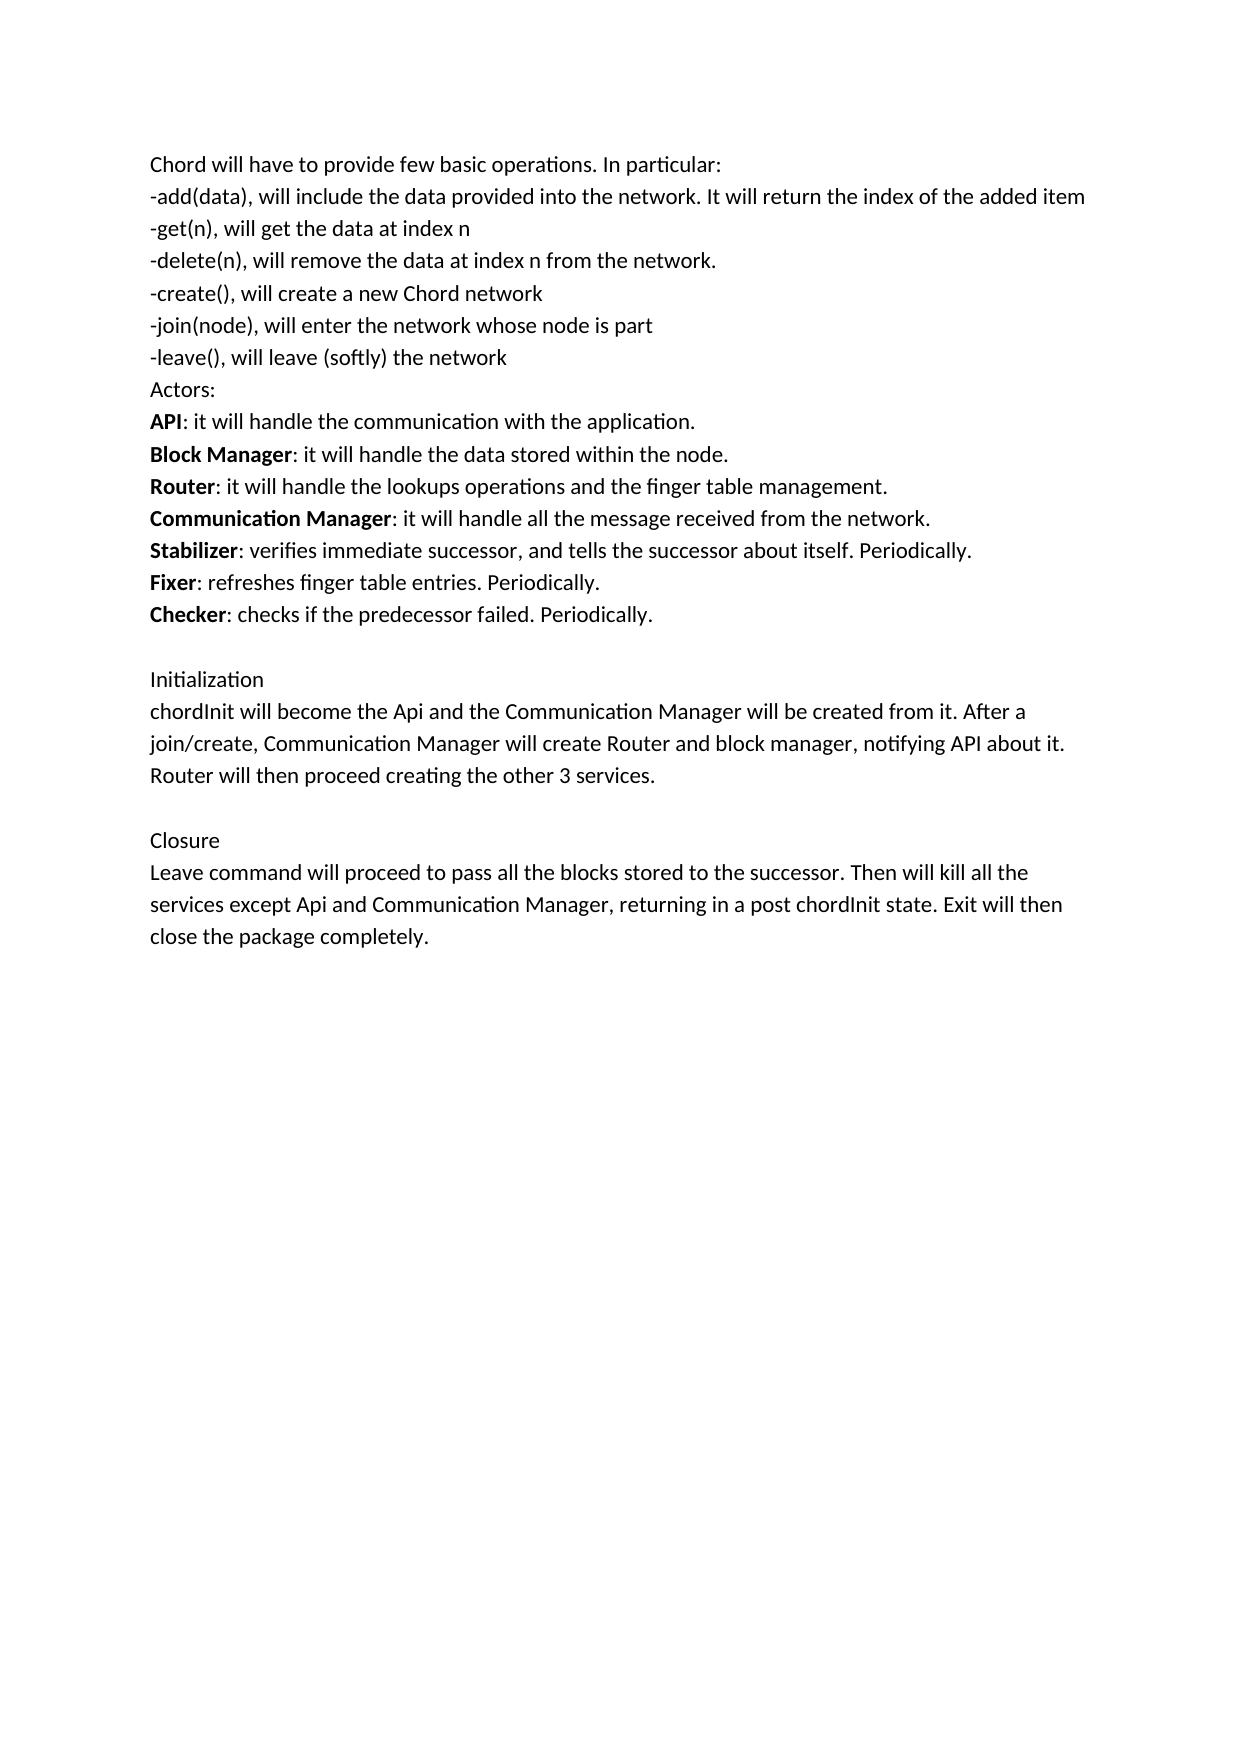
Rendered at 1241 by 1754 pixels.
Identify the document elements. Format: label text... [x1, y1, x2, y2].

text API: it will handle the communication with the application. [150, 407, 1090, 436]
text -leave(), will leave (softly) the network [150, 343, 1090, 371]
text Checker: checks if the predecessor failed. Periodically. [150, 601, 1090, 629]
text Stabilizer: verifies immediate successor, and tells the successor about itself. Periodically. [150, 536, 1090, 564]
text Closure [150, 826, 1090, 854]
text chordInit will become the Api and the Communication Manager will be created from it. After a join/create, Communication Manager will create Router and block manager, notifying API about it. Router will then proceed creating the other 3 services. [150, 697, 1090, 789]
text Initialization [150, 665, 1090, 693]
text Leave command will proceed to pass all the blocks stored to the successor. Then will kill all the services except Api and Communication Manager, returning in a post chordInit state. Exit will then close the package completely. [150, 858, 1090, 951]
text Fixer: refreshes finger table entries. Periodically. [150, 568, 1090, 596]
text -add(data), will include the data provided into the network. It will return the index of the added item [150, 182, 1090, 210]
text Actors: [150, 375, 1090, 403]
text -join(node), will enter the network whose node is part [150, 311, 1090, 339]
text -create(), will create a new Chord network [150, 279, 1090, 307]
text Communication Manager: it will handle all the message received from the network. [150, 504, 1090, 532]
text -get(n), will get the data at index n [150, 214, 1090, 242]
text Chord will have to provide few basic operations. In particular: [150, 150, 1090, 178]
text -delete(n), will remove the data at index n from the network. [150, 247, 1090, 274]
text Router: it will handle the lookups operations and the finger table management. [150, 472, 1090, 500]
text Block Manager: it will handle the data stored within the node. [150, 440, 1090, 468]
